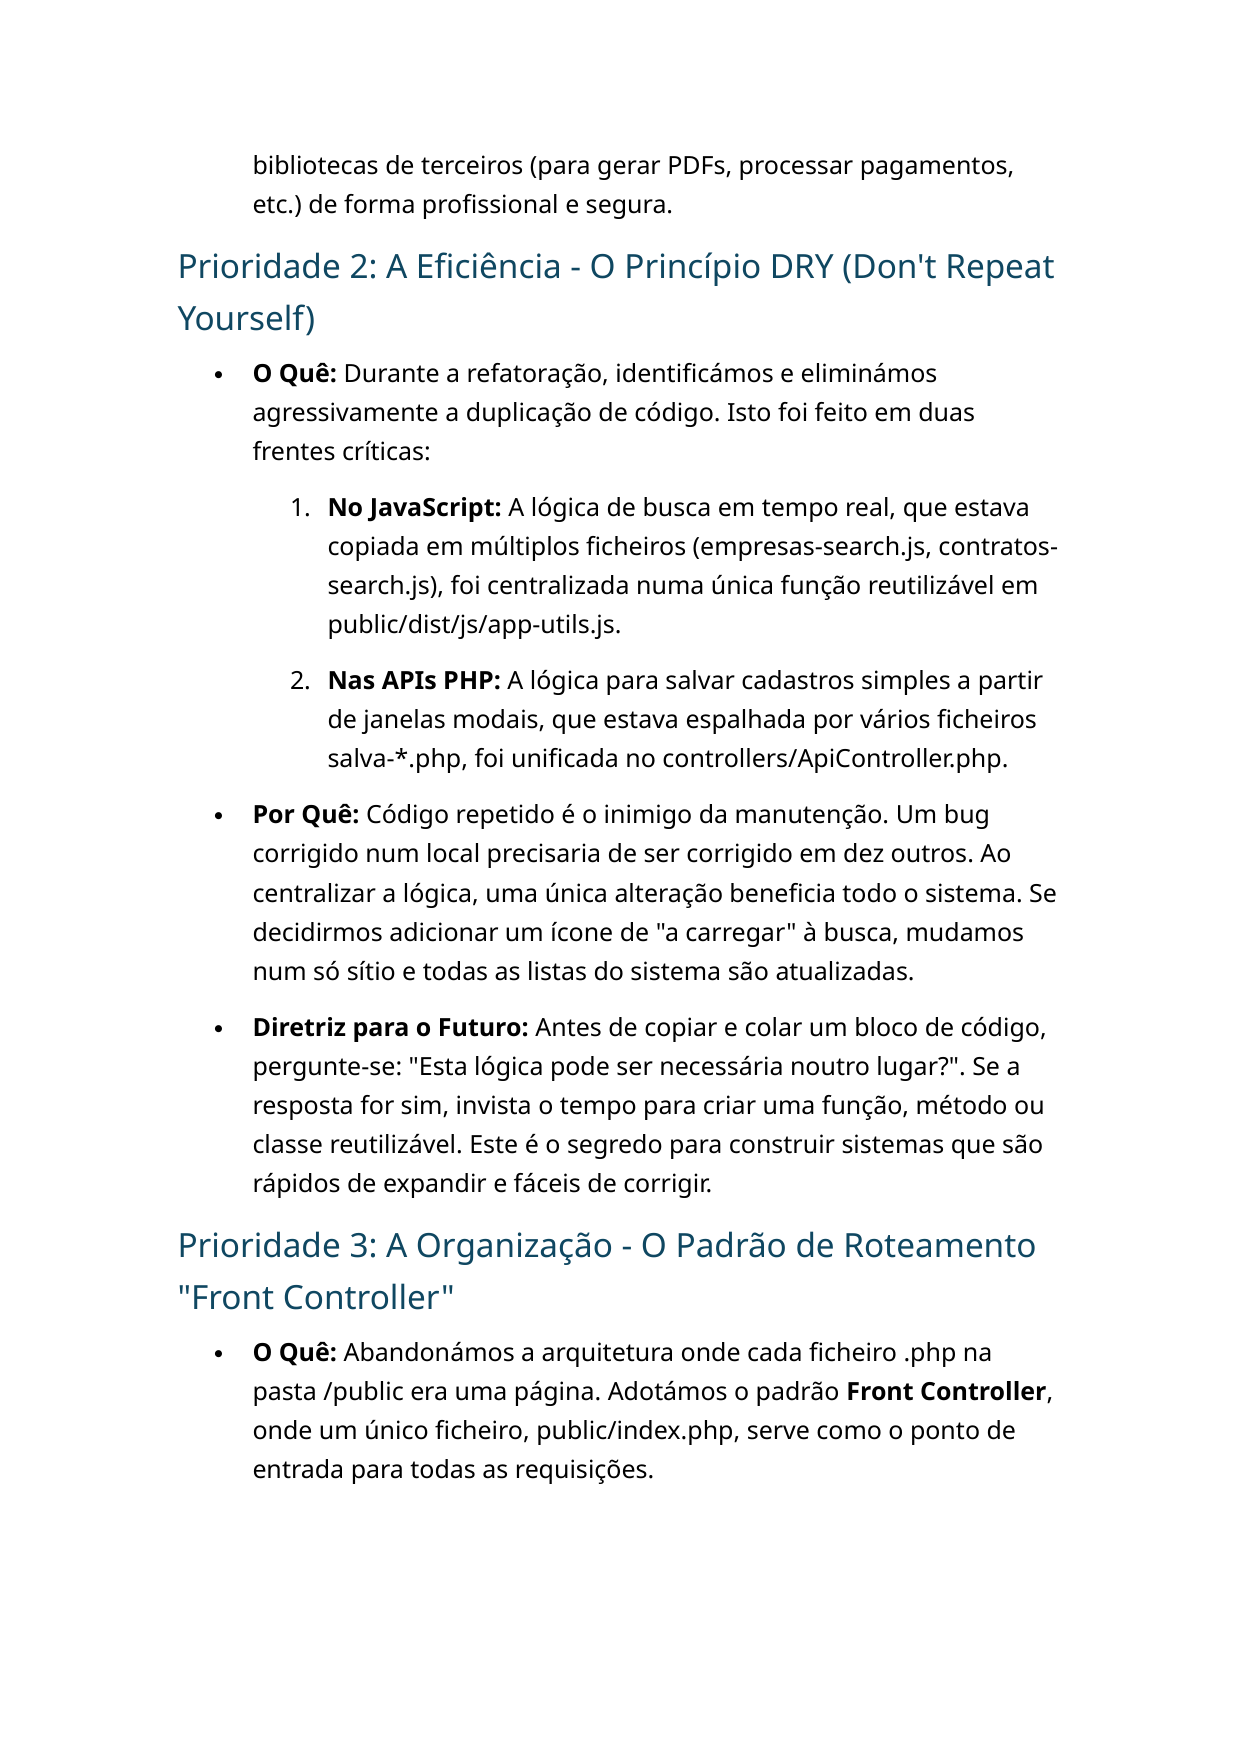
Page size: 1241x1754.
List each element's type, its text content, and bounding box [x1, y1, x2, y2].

list Por Quê: Código repetido é o inimigo da manutenção. Um bug corrigido num local precisaria de ser corrigido em dez outros. Ao centralizar a lógica, uma única alteração beneficia todo o sistema. Se decidirmos adicionar um ícone de "a carregar" à busca, mudamos num só sítio e todas as listas do sistema são atualizadas. [215, 797, 1063, 988]
list Nas APIs PHP: A lógica para salvar cadastros simples a partir de janelas modais, que estava espalhada por vários ficheiros salva-*.php, foi unificada no controllers/ApiController.php. [290, 663, 1063, 775]
subtitle Prioridade 2: A Eficiência - O Princípio DRY (Don't Repeat Yourself) [177, 243, 1063, 340]
list O Quê: Abandonámos a arquitetura onde cada ficheiro .php na pasta /public era uma página. Adotámos o padrão Front Controller, onde um único ficheiro, public/index.php, serve como o ponto de entrada para todas as requisições. [215, 1335, 1063, 1486]
list Diretriz para o Futuro: Antes de copiar e colar um bloco de código, pergunte-se: "Esta lógica pode ser necessária noutro lugar?". Se a resposta for sim, invista o tempo para criar uma função, método ou classe reutilizável. Este é o segredo para construir sistemas que são rápidos de expandir e fáceis de corrigir. [215, 1009, 1063, 1200]
list No JavaScript: A lógica de busca em tempo real, que estava copiada em múltiplos ficheiros (empresas-search.js, contratos-search.js), foi centralizada numa única função reutilizável em public/dist/js/app-utils.js. [290, 489, 1063, 641]
subtitle Prioridade 3: A Organização - O Padrão de Roteamento "Front Controller" [177, 1222, 1063, 1319]
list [215, 148, 1063, 221]
list O Quê: Durante a refatoração, identificámos e eliminámos agressivamente a duplicação de código. Isto foi feito em duas frentes críticas: [215, 355, 1063, 468]
